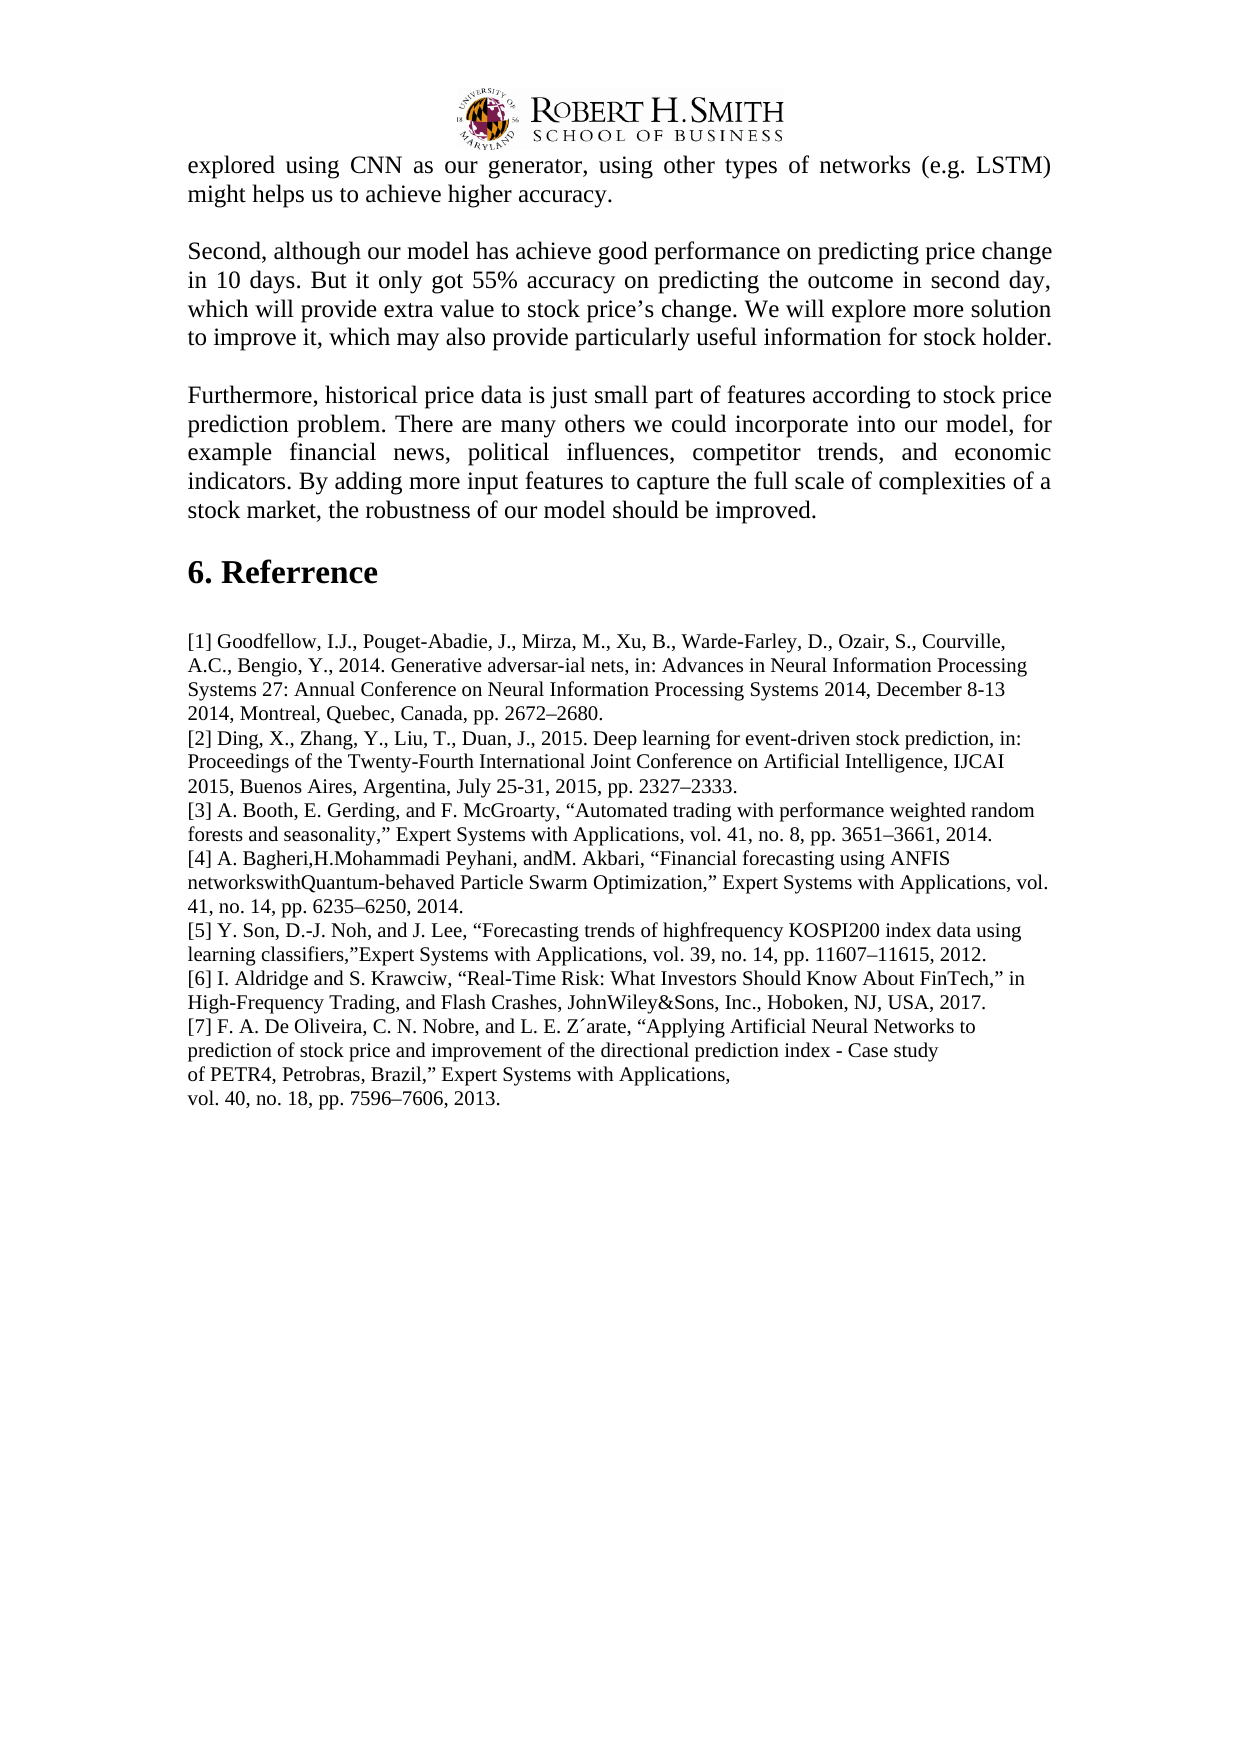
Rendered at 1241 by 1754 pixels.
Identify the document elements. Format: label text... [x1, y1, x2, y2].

text [6] I. Aldridge and S. Krawciw, “Real-Time Risk: What Investors Should Know About FinTech,” in High-Frequency Trading, and Flash Crashes, JohnWiley&Sons, Inc., Hoboken, NJ, USA, 2017. [187, 966, 1053, 1014]
text [3] A. Booth, E. Gerding, and F. McGroarty, “Automated trading with performance weighted random forests and seasonality,” Expert Systems with Applications, vol. 41, no. 8, pp. 3651–3661, 2014. [187, 798, 1053, 846]
text of PETR4, Petrobras, Brazil,” Expert Systems with Applications, [187, 1062, 1053, 1086]
text [1] Goodfellow, I.J., Pouget-Abadie, J., Mirza, M., Xu, B., Warde-Farley, D., Ozair, S., Courville, A.C., Bengio, Y., 2014. Generative adversar-ial nets, in: Advances in Neural Information Processing Systems 27: Annual Conference on Neural Information Processing Systems 2014, December 8-13 2014, Montreal, Quebec, Canada, pp. 2672–2680. [187, 629, 1053, 725]
text [7] F. A. De Oliveira, C. N. Nobre, and L. E. Z´arate, “Applying Artificial Neural Networks to prediction of stock price and improvement of the directional prediction index - Case study [187, 1014, 1053, 1062]
text Furthermore, historical price data is just small part of features according to stock price prediction problem. There are many others we could incorporate into our model, for example financial news, political influences, competitor trends, and economic indicators. By adding more input features to capture the full scale of complexities of a stock market, the robustness of our model should be improved. [187, 380, 1053, 524]
text vol. 40, no. 18, pp. 7596–7606, 2013. [187, 1086, 1053, 1110]
text [5] Y. Son, D.-J. Noh, and J. Lee, “Forecasting trends of highfrequency KOSPI200 index data using learning classifiers,”Expert Systems with Applications, vol. 39, no. 14, pp. 11607–11615, 2012. [187, 918, 1053, 966]
text Second, although our model has achieve good performance on predicting price change in 10 days. But it only got 55% accuracy on predicting the outcome in second day, which will provide extra value to stock price’s change. We will explore more solution to improve it, which may also provide particularly useful information for stock holder. [187, 236, 1053, 351]
text [4] A. Bagheri,H.Mohammadi Peyhani, andM. Akbari, “Financial forecasting using ANFIS networkswithQuantum-behaved Particle Swarm Optimization,” Expert Systems with Applications, vol. 41, no. 14, pp. 6235–6250, 2014. [187, 846, 1053, 918]
text [2] Ding, X., Zhang, Y., Liu, T., Duan, J., 2015. Deep learning for event-driven stock prediction, in: Proceedings of the Twenty-Fourth International Joint Conference on Artificial Intelligence, IJCAI 2015, Buenos Aires, Argentina, July 25-31, 2015, pp. 2327–2333. [187, 725, 1053, 798]
picture [456, 88, 784, 150]
text 6. Referrence [187, 552, 1053, 591]
